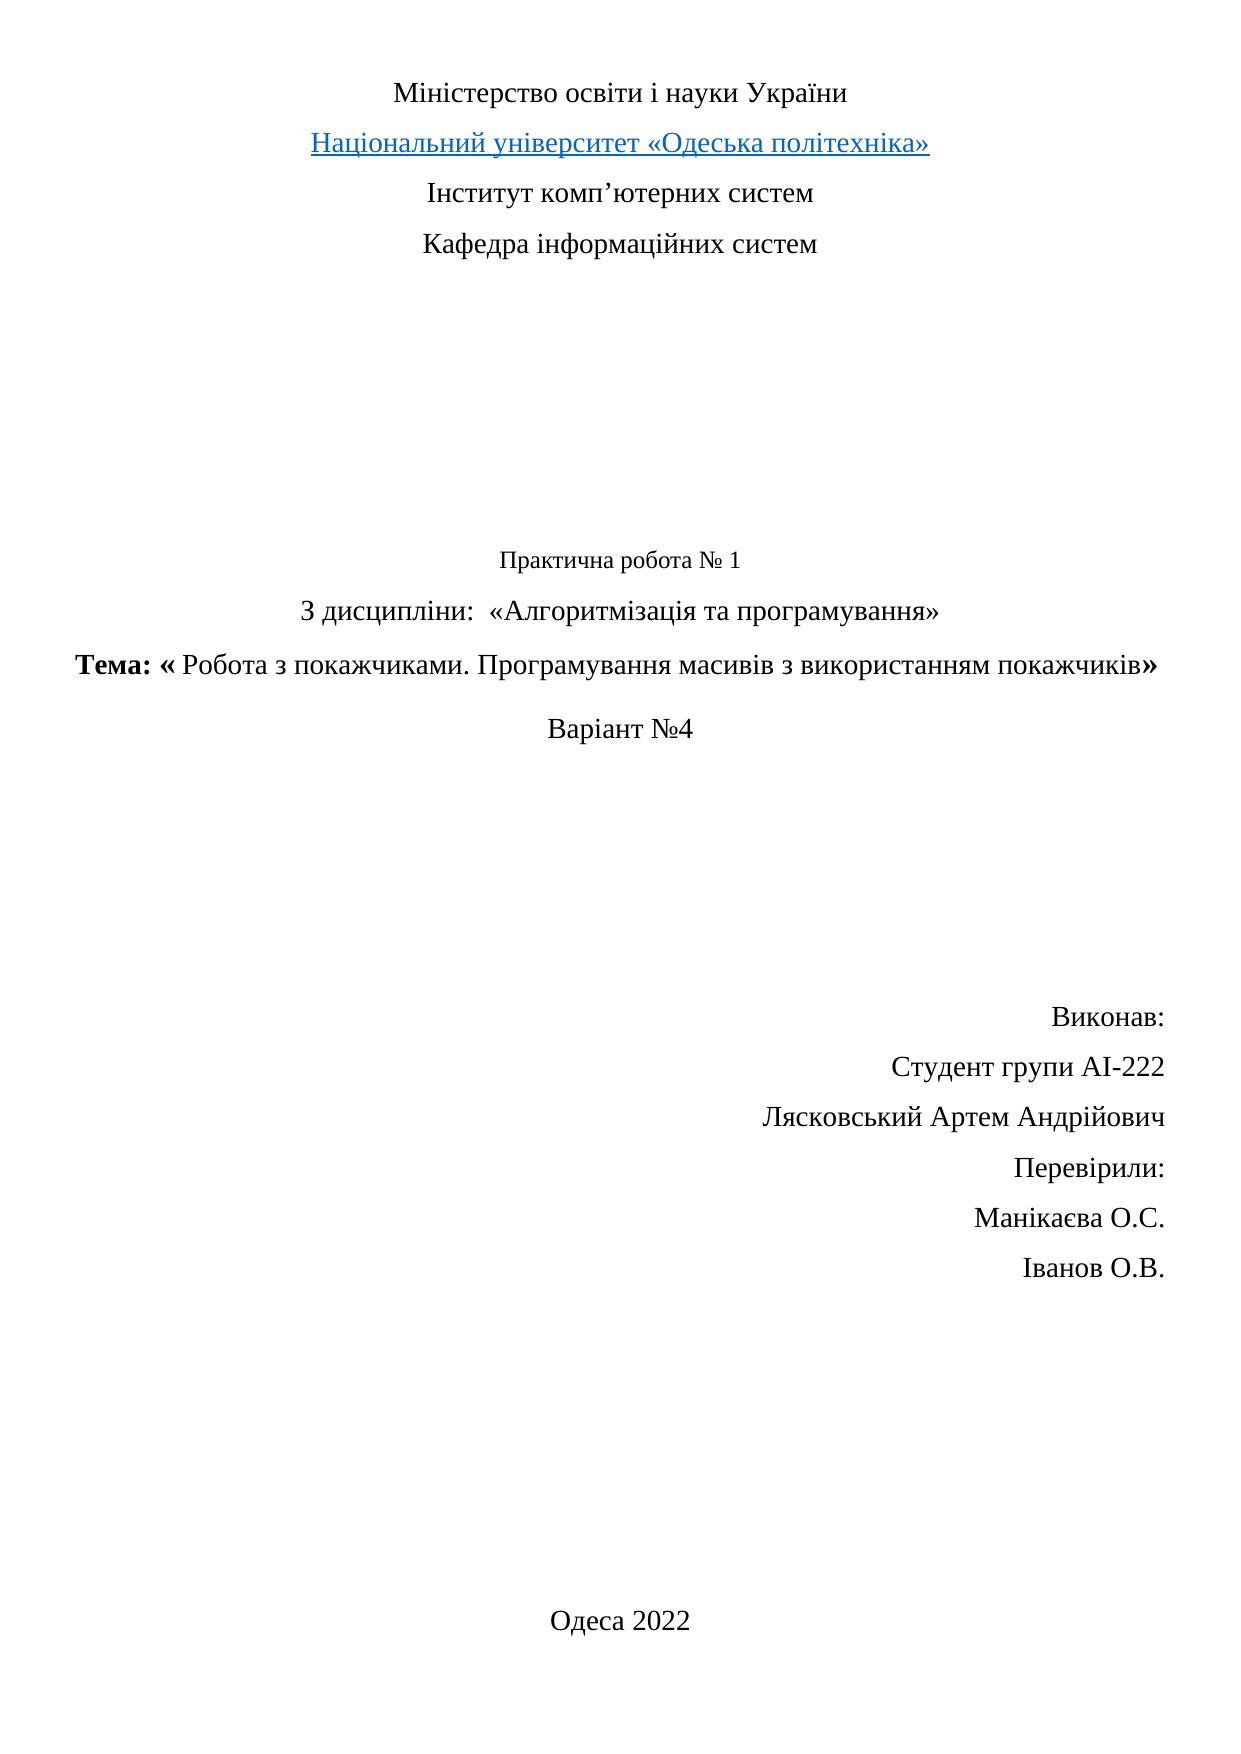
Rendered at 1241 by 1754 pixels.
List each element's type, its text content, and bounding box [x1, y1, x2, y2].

text Варіант №4 [75, 711, 1165, 745]
text Інститут комп’ютерних систем [75, 176, 1165, 209]
text Одеса 2022 [75, 1603, 1165, 1636]
text Практична робота № 1 [75, 546, 1165, 574]
text Перевірили: [75, 1150, 1165, 1183]
text Іванов О.В. [75, 1250, 1165, 1284]
text З дисципліни: «Алгоритмізація та програмування» [75, 593, 1165, 627]
text Міністерство освіти і науки України [75, 75, 1165, 108]
text Студент групи АІ-222 [75, 1049, 1165, 1083]
text Виконав: [75, 999, 1165, 1032]
text Національний університет «Одеська політехніка» [75, 125, 1165, 159]
text Манікаєва О.С. [75, 1200, 1165, 1234]
text Ляcковський Артем Андрійович [75, 1099, 1165, 1133]
subtitle Тема: « Робота з покажчиками. Програмування масивів з використанням покажчиків» [75, 644, 1165, 682]
text Кафедра інформаційних систем [75, 226, 1165, 259]
